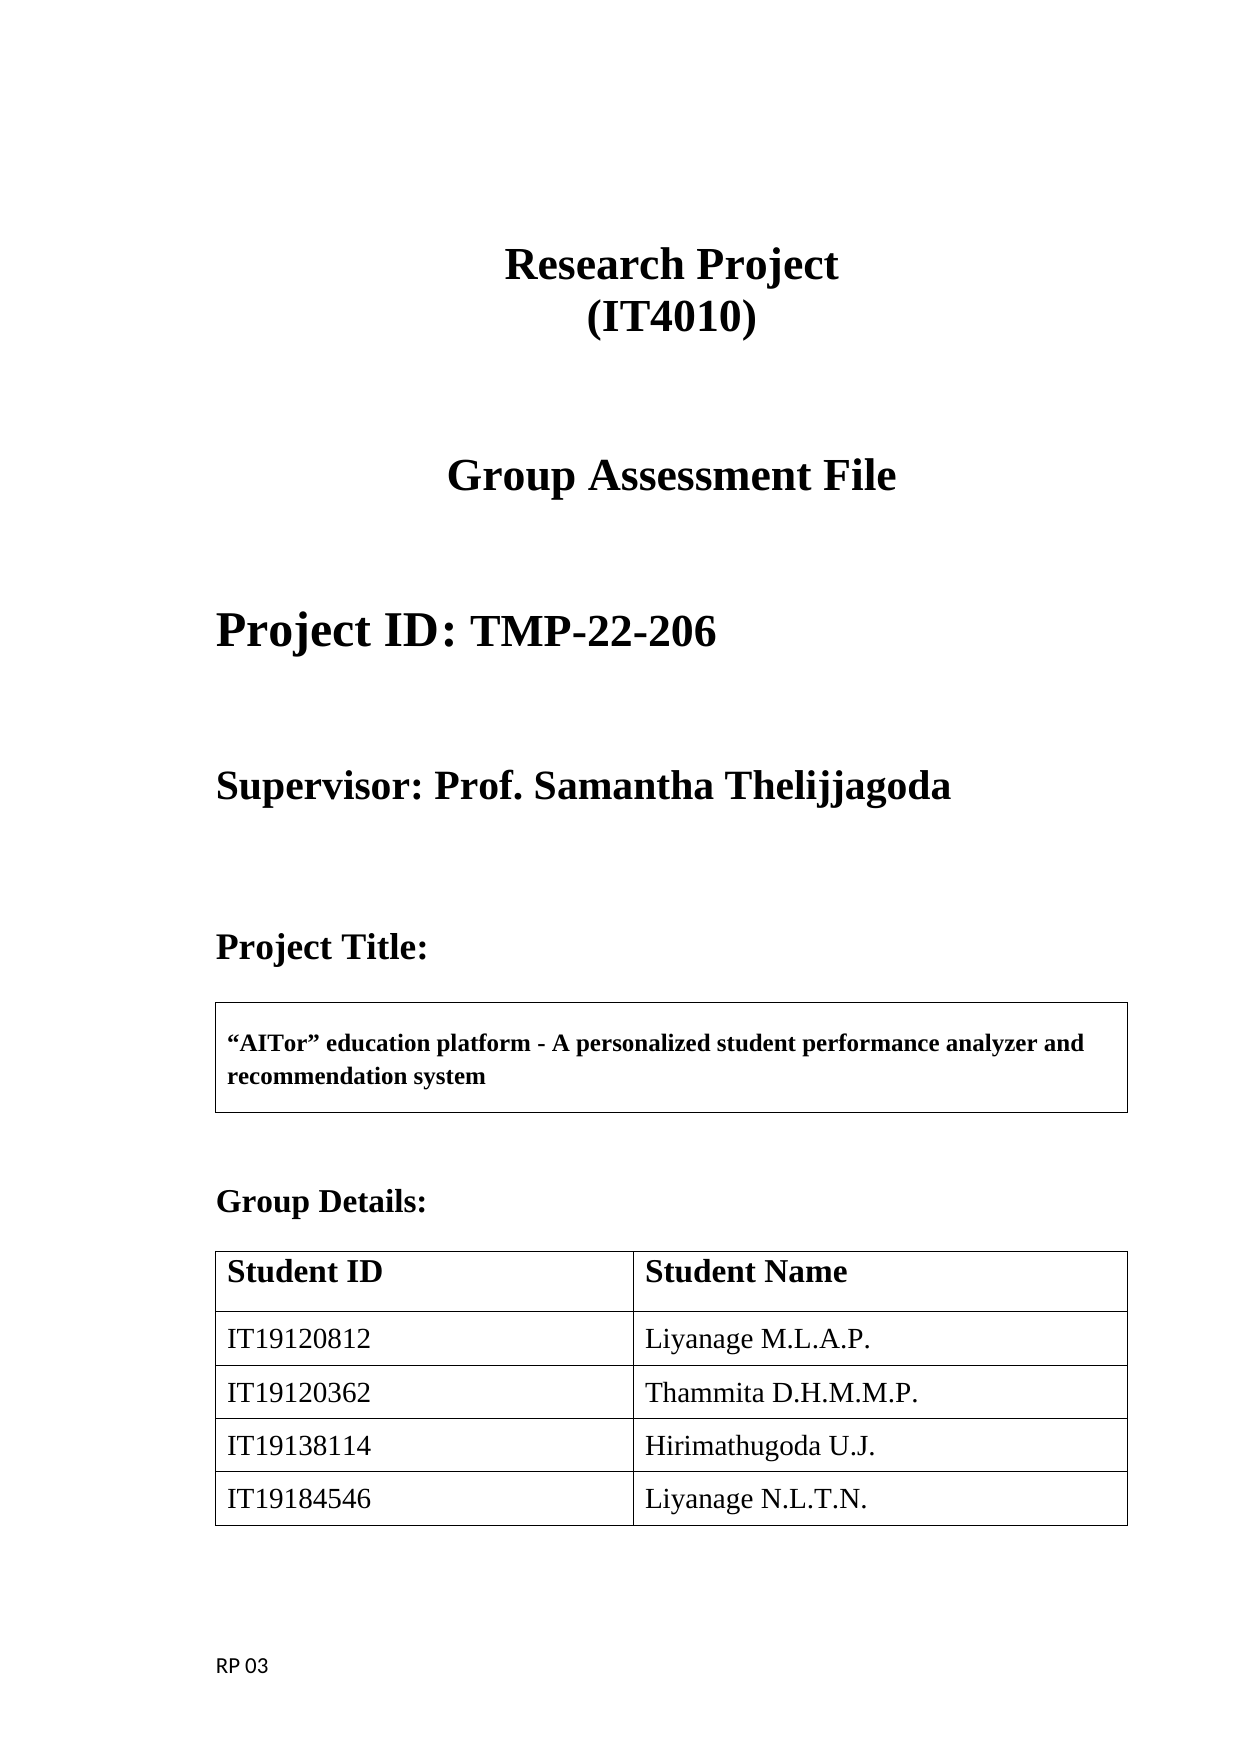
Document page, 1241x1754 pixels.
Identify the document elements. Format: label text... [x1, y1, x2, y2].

text (IT4010) [216, 289, 1128, 342]
table_cell IT19120812 [216, 1312, 633, 1364]
text Project ID : TMP-22-206 [216, 599, 1128, 657]
table_cell IT19120362 [216, 1366, 633, 1418]
text Research Project [216, 236, 1128, 289]
table_header “AITor” education platform - A personalized student performance analyzer and recommendation system [216, 1003, 1127, 1112]
text Group Details: [216, 1182, 1128, 1220]
text Supervisor: Prof. Samantha Thelijjagoda [216, 761, 1128, 809]
table_cell IT19138114 [216, 1419, 633, 1471]
table_cell Liyanage N.L.T.N. [634, 1472, 1127, 1524]
table_header Student Name [634, 1252, 1127, 1311]
table_cell Hirimathugoda U.J. [634, 1419, 1127, 1471]
table_cell Liyanage M.L.A.P. [634, 1312, 1127, 1364]
table_header Student ID [216, 1252, 633, 1311]
table_cell Thammita D.H.M.M.P. [634, 1366, 1127, 1418]
text Group Assessment File [216, 447, 1128, 500]
text Project Title: [216, 924, 1128, 968]
table_cell IT19184546 [216, 1472, 633, 1524]
